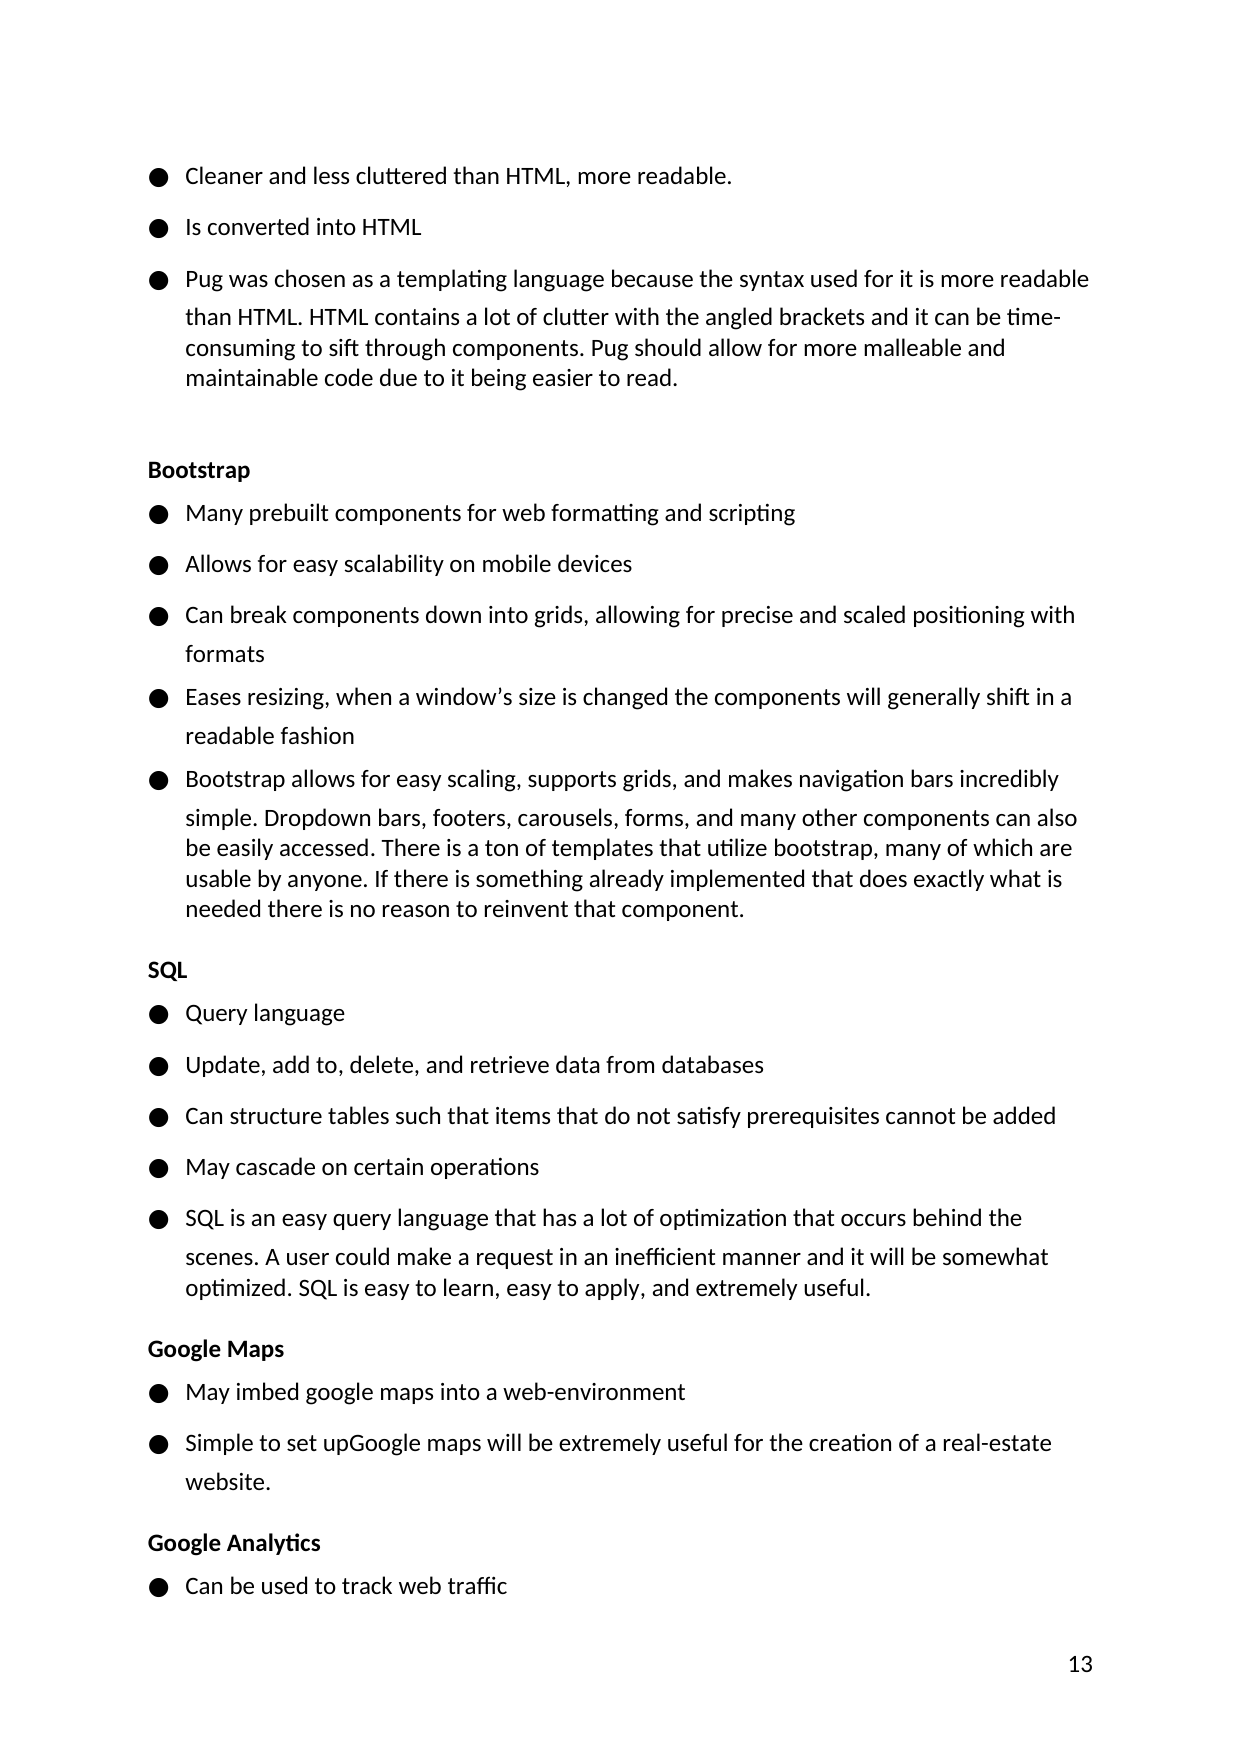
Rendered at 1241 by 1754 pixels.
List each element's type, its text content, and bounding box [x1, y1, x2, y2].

list Allows for easy scalability on mobile devices [148, 536, 1093, 587]
list SQL is an easy query language that has a lot of optimization that occurs behind the scenes. A user could make a request in an inefficient manner and it will be somewhat optimized. SQL is easy to learn, easy to apply, and extremely useful. [148, 1190, 1093, 1302]
list Cleaner and less cluttered than HTML, more readable. [148, 148, 1093, 199]
list Update, add to, delete, and retrieve data from databases [148, 1036, 1093, 1087]
list May cascade on certain operations [148, 1139, 1093, 1190]
list Bootstrap allows for easy scaling, supports grids, and makes navigation bars incredibly simple. Dropdown bars, footers, carousels, forms, and many other components can also be easily accessed. There is a ton of templates that utilize bootstrap, many of which are usable by anyone. If there is something already implemented that does exactly what is needed there is no reason to reinvent that component. [148, 751, 1093, 924]
list May imbed google maps into a web-environment [148, 1363, 1093, 1414]
list Can structure tables such that items that do not satisfy prerequisites cannot be added [148, 1087, 1093, 1139]
text Google Maps [148, 1333, 1093, 1363]
text SQL [148, 954, 1093, 985]
list Eases resizing, when a window’s size is changed the components will generally shift in a readable fashion [148, 669, 1093, 751]
list Can break components down into grids, allowing for precise and scaled positioning with formats [148, 587, 1093, 669]
list Pug was chosen as a templating language because the syntax used for it is more readable than HTML. HTML contains a lot of clutter with the angled brackets and it can be time-consuming to sift through components. Pug should allow for more malleable and maintainable code due to it being easier to read. [148, 250, 1093, 393]
text Google Analytics [148, 1527, 1093, 1557]
text Bootstrap [148, 454, 1093, 484]
list Simple to set up Google maps will be extremely useful for the creation of a real-estate website. [148, 1414, 1093, 1496]
list Many prebuilt components for web formatting and scripting [148, 484, 1093, 536]
list Query language [148, 985, 1093, 1036]
list Can be used to track web traffic [148, 1557, 1093, 1608]
list Is converted into HTML [148, 199, 1093, 250]
